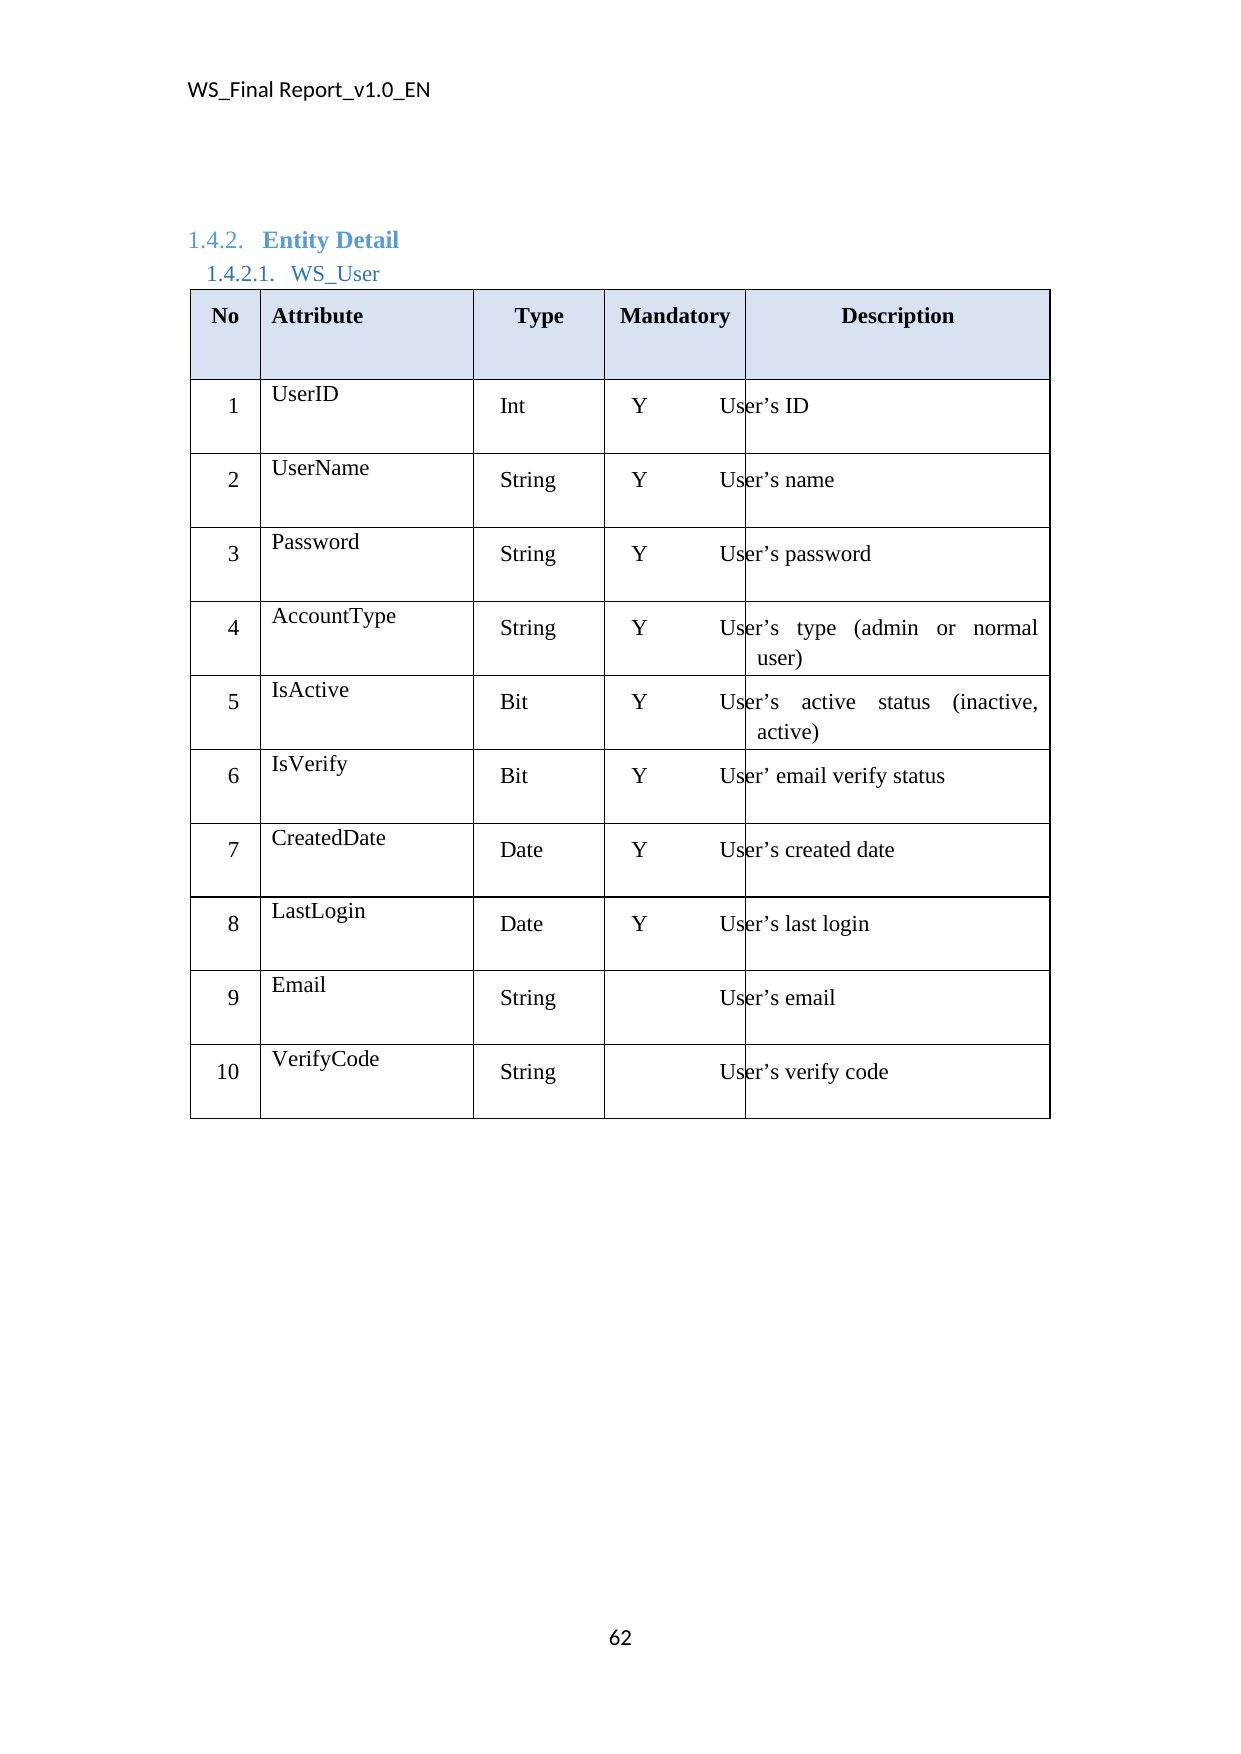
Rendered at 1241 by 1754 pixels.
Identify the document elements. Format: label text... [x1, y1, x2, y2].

table_cell Y [605, 528, 745, 601]
table_cell [191, 528, 260, 601]
table_cell String [474, 528, 604, 601]
table_header Description [746, 290, 1049, 379]
table_cell Password [261, 528, 473, 601]
table_cell IsActive [261, 676, 473, 748]
table_cell [191, 898, 260, 970]
table_cell AccountType [261, 602, 473, 674]
table_cell User’s last login [746, 898, 1049, 970]
table_cell Y [605, 676, 745, 748]
table_cell User’s verify code [746, 1045, 1049, 1118]
table_cell [191, 750, 260, 822]
table_cell UserID [261, 380, 473, 453]
table_cell [191, 824, 260, 896]
table_cell Bit [474, 676, 604, 748]
table_cell User’s active status (inactive, active) [746, 676, 1049, 748]
subtitle WS_User [206, 260, 1053, 287]
table_cell Int [474, 380, 604, 453]
table_cell User’s email [746, 971, 1049, 1044]
table_cell String [474, 602, 604, 674]
table_cell User’ email verify status [746, 750, 1049, 822]
table_cell VerifyCode [261, 1045, 473, 1118]
table_cell Y [605, 750, 745, 822]
table_cell CreatedDate [261, 824, 473, 896]
table_cell [191, 602, 260, 674]
table_cell [191, 380, 260, 453]
table_cell User’s ID [746, 380, 1049, 453]
table_cell Y [605, 602, 745, 674]
table_cell [605, 1045, 745, 1118]
table_cell String [474, 971, 604, 1044]
subtitle Entity Detail [187, 225, 1053, 254]
table_cell [191, 454, 260, 527]
table_cell User’s name [746, 454, 1049, 527]
table_cell String [474, 1045, 604, 1118]
table_cell Y [605, 824, 745, 896]
table_cell Email [261, 971, 473, 1044]
table_cell [605, 971, 745, 1044]
table_header Mandatory [605, 290, 745, 379]
table_cell Y [605, 380, 745, 453]
table_cell User’s password [746, 528, 1049, 601]
table_cell LastLogin [261, 898, 473, 970]
table_cell String [474, 454, 604, 527]
table_cell Y [605, 898, 745, 970]
table_cell Date [474, 898, 604, 970]
table_cell Bit [474, 750, 604, 822]
table_cell IsVerify [261, 750, 473, 822]
table_cell User’s created date [746, 824, 1049, 896]
table_cell User’s type (admin or normal user) [746, 602, 1049, 674]
table_cell Date [474, 824, 604, 896]
table_cell [191, 971, 260, 1044]
table_cell UserName [261, 454, 473, 527]
table_header No [191, 290, 260, 379]
table_cell [191, 1045, 260, 1118]
table_cell Y [605, 454, 745, 527]
table_header Type [474, 290, 604, 379]
table_cell [191, 676, 260, 748]
table_header Attribute [261, 290, 473, 379]
